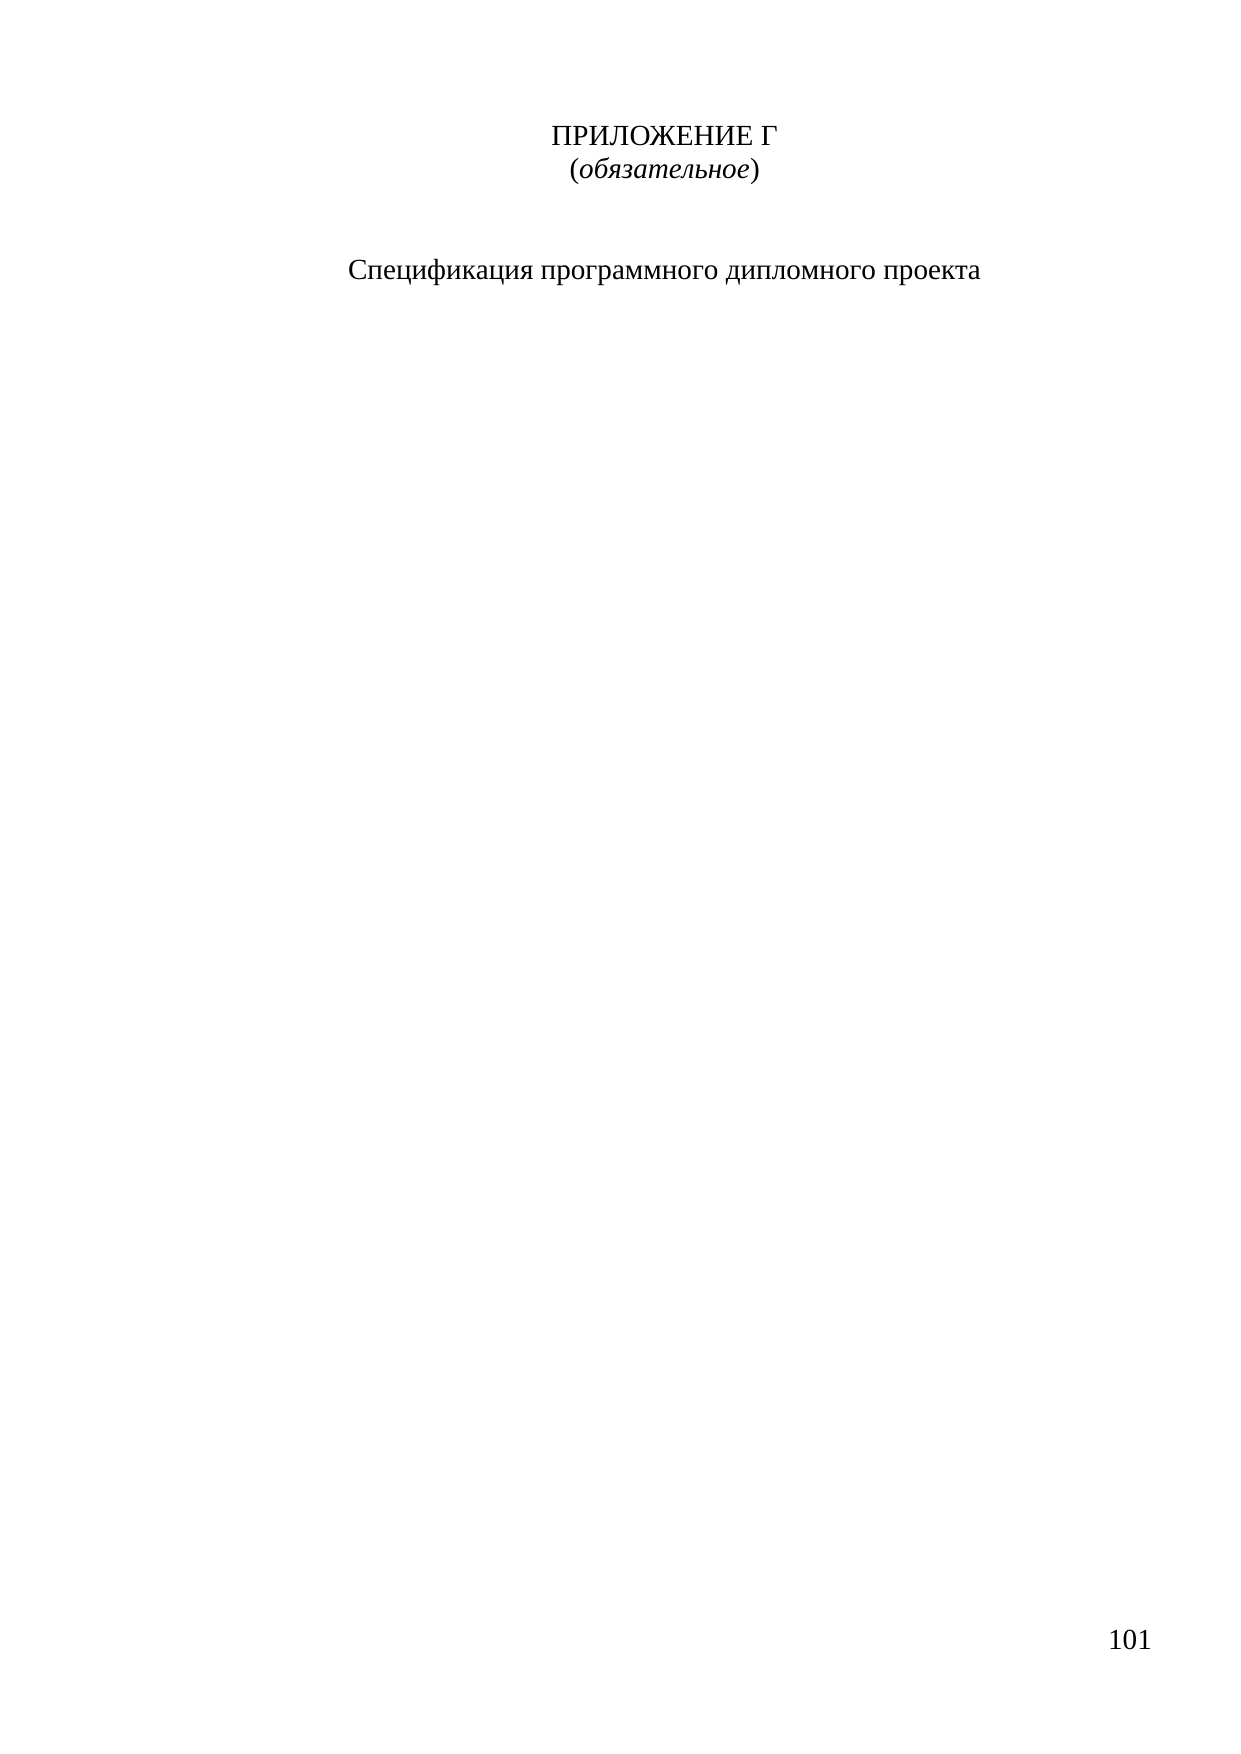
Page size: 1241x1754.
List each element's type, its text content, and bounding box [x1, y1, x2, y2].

text (обязательное) [177, 152, 1152, 185]
text Приложение Г [177, 118, 1152, 152]
text Спецификация программного дипломного проекта [177, 252, 1152, 286]
